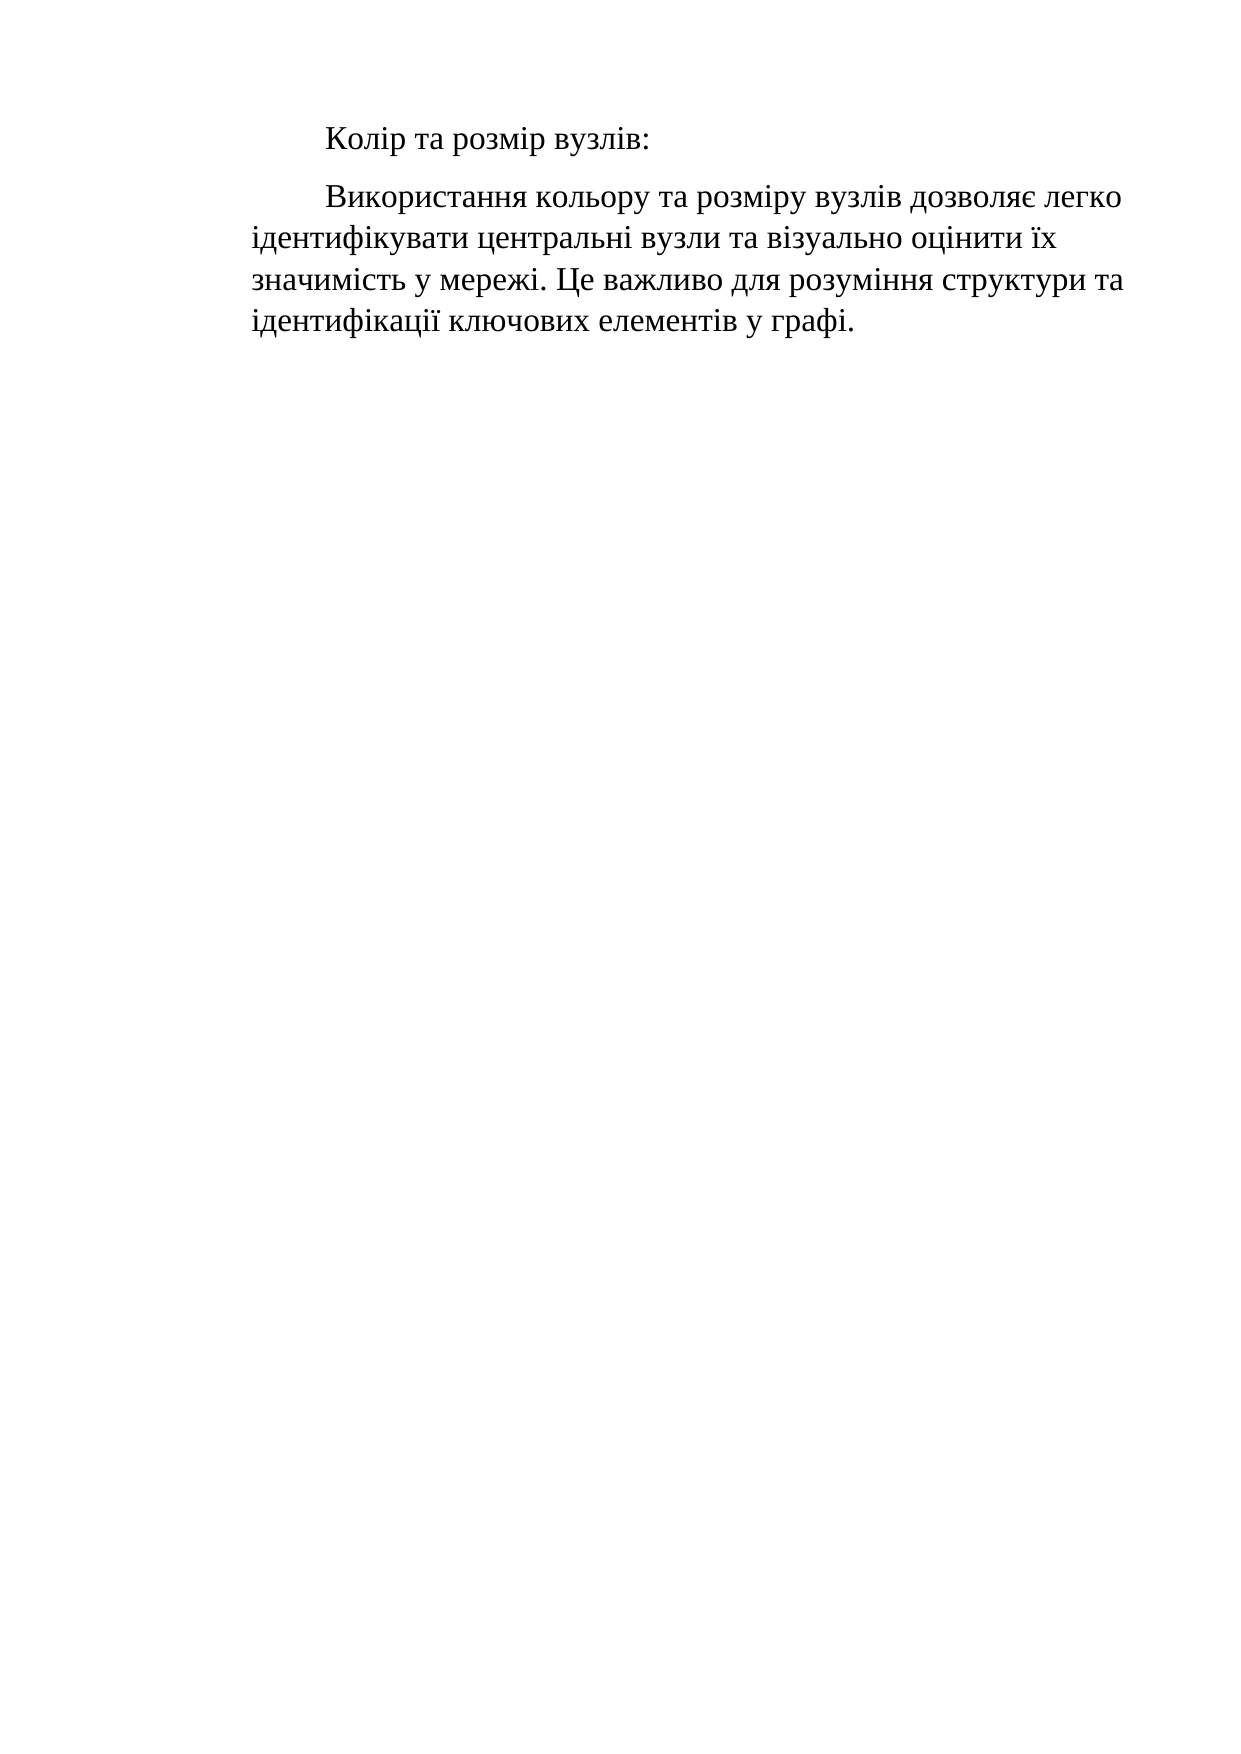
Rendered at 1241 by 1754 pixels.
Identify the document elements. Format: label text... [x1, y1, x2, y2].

text Колір та розмір вузлів: [251, 118, 1152, 156]
text Використання кольору та розміру вузлів дозволяє легко ідентифікувати центральні вузли та візуально оцінити їх значимість у мережі. Це важливо для розуміння структури та ідентифікації ключових елементів у графі. [251, 176, 1152, 338]
